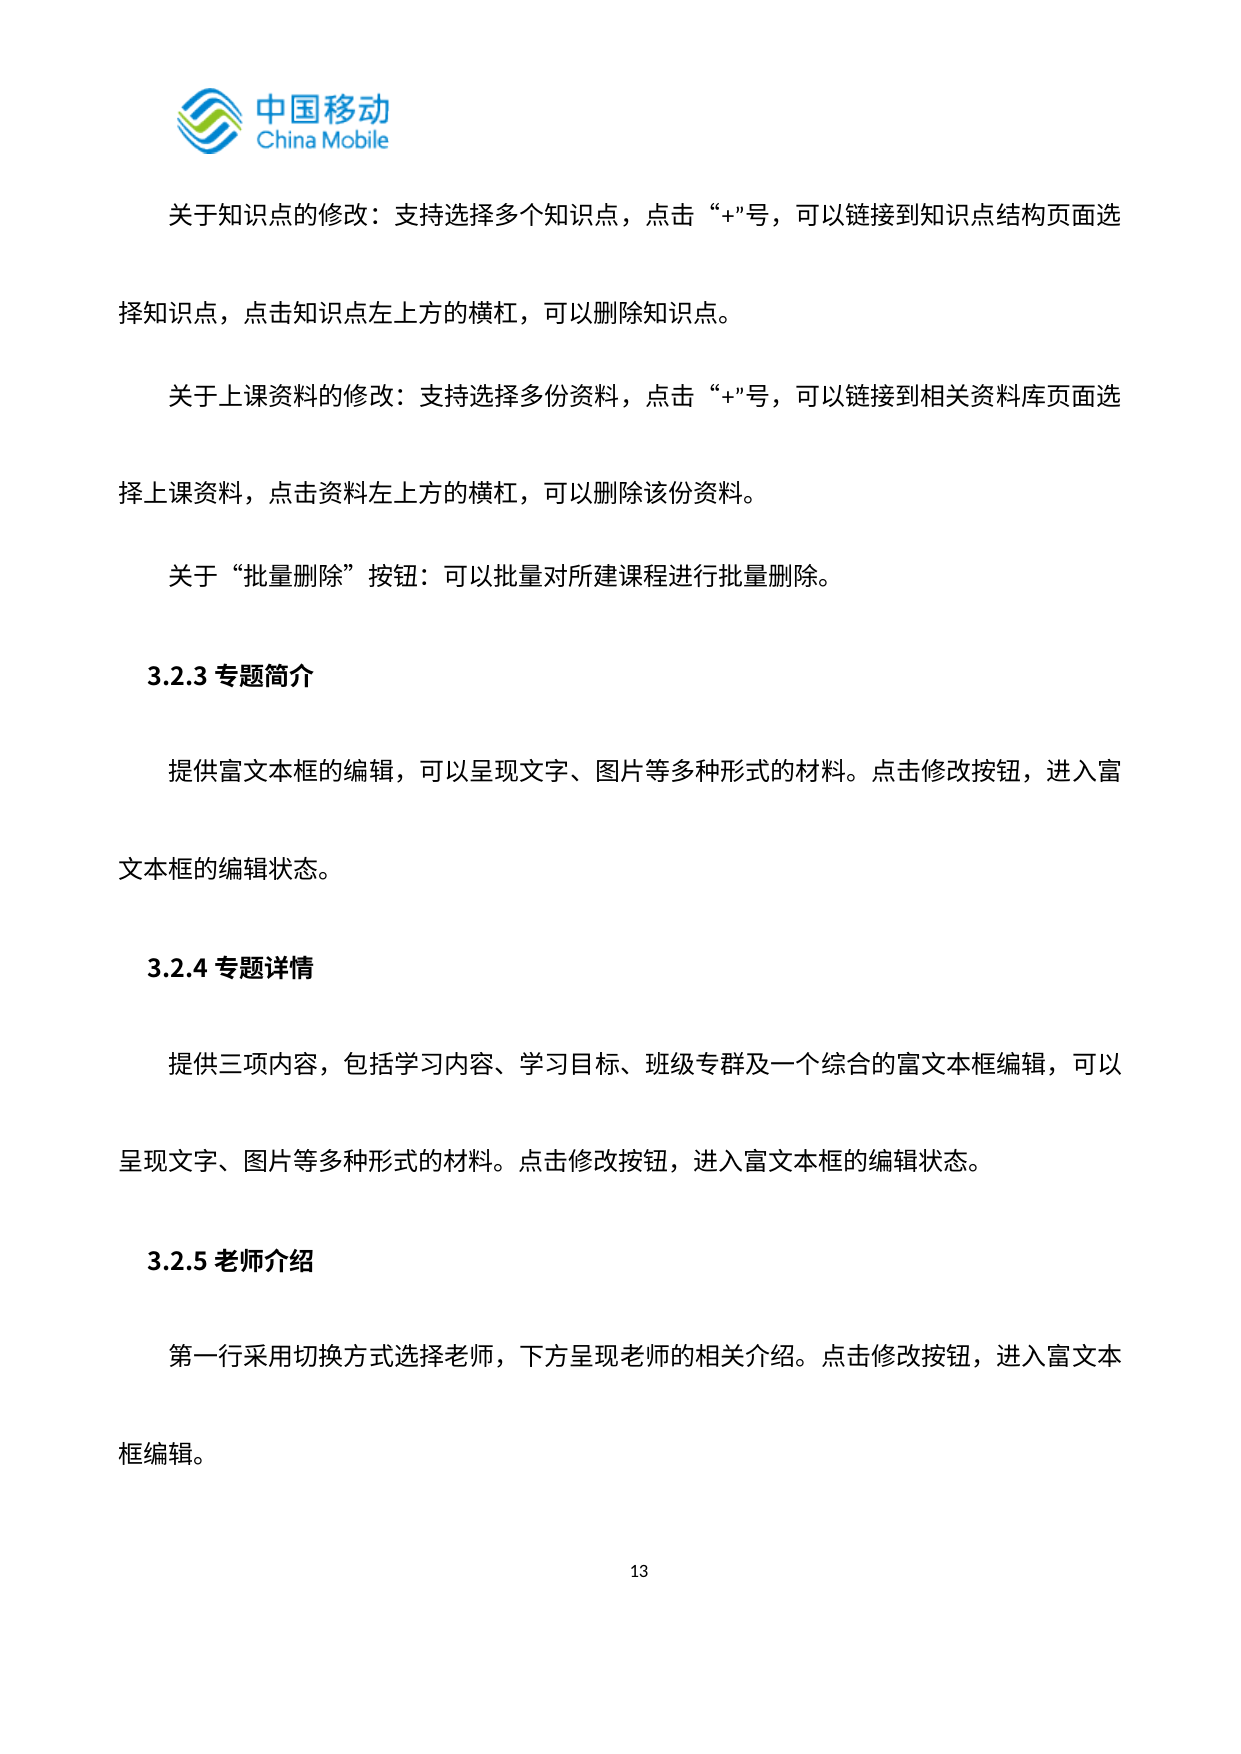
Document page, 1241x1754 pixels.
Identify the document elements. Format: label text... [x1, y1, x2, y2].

text 提供三项内容，包括学习内容、学习目标、班级专群及一个综合的富文本框编辑，可以呈现文字、图片等多种形式的材料。点击修改按钮，进入富文本框的编辑状态。 [118, 1030, 1122, 1192]
subtitle 3.2.4 专题详情 [148, 934, 1122, 999]
text 第一行采用切换方式选择老师，下方呈现老师的相关介绍。点击修改按钮，进入富文本框编辑。 [118, 1322, 1122, 1485]
text 提供富文本框的编辑，可以呈现文字、图片等多种形式的材料。点击修改按钮，进入富文本框的编辑状态。 [118, 737, 1122, 900]
subtitle 3.2.3 专题简介 [148, 642, 1122, 707]
subtitle 3.2.5 老师介绍 [148, 1227, 1122, 1292]
text 关于知识点的修改：支持选择多个知识点，点击“+”号，可以链接到知识点结构页面选择知识点，点击知识点左上方的横杠，可以删除知识点。 [118, 181, 1122, 344]
text 关于上课资料的修改：支持选择多份资料，点击“+”号，可以链接到相关资料库页面选择上课资料，点击资料左上方的横杠，可以删除该份资料。 [118, 362, 1122, 524]
picture [168, 88, 390, 154]
text 关于“批量删除”按钮：可以批量对所建课程进行批量删除。 [118, 542, 1122, 607]
